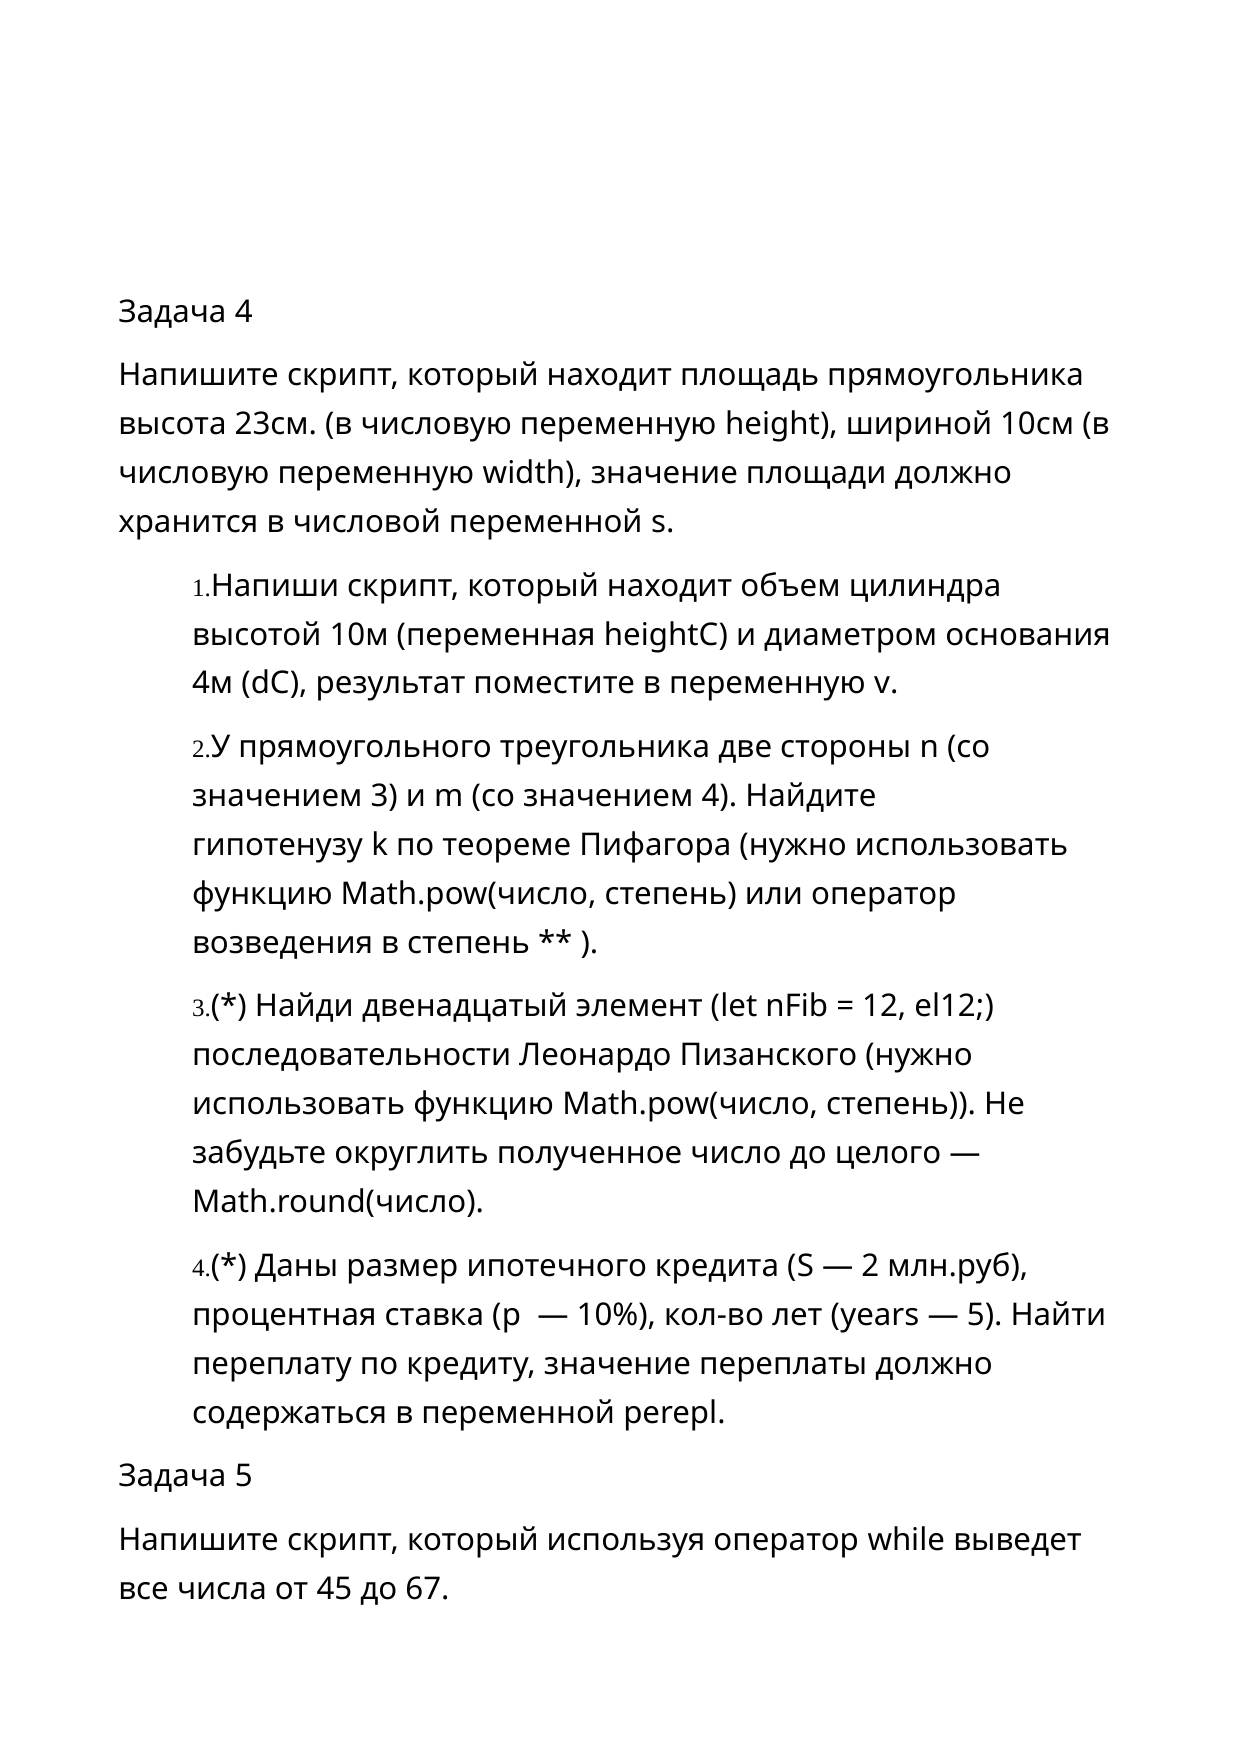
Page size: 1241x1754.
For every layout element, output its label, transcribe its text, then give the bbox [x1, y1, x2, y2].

list (*) Найди двенадцатый элемент (let nFib = 12, el12;) последовательности Леонардо Пизанского (нужно использовать функцию Math.pow(число, степень)). Не забудьте округлить полученное число до целого — Math.round(число). [192, 983, 1122, 1222]
list У прямоугольного треугольника две стороны n (со значением 3) и m (со значением 4). Найдите гипотенузу k по теореме Пифагора (нужно использовать функцию Math.pow(число, степень) или оператор возведения в степень ** ). [192, 724, 1122, 962]
text Напишите скрипт, который используя оператор while выведет все числа от 45 до 67. [118, 1517, 1122, 1608]
text Задача 4 [118, 288, 1122, 331]
list Напиши скрипт, который находит объем цилиндра высотой 10м (переменная heightC) и диаметром основания 4м (dC), результат поместите в переменную v. [192, 562, 1122, 703]
text Задача 5 [118, 1453, 1122, 1496]
list (*) Даны размер ипотечного кредита (S — 2 млн.руб), процентная ставка (p — 10%), кол-во лет (years — 5). Найти переплату по кредиту, значение переплаты должно содержаться в переменной perepl. [192, 1243, 1122, 1432]
text Напишите скрипт, который находит площадь прямоугольника высота 23см. (в числовую переменную height), шириной 10см (в числовую переменную width), значение площади должно хранится в числовой переменной s. [118, 352, 1122, 542]
